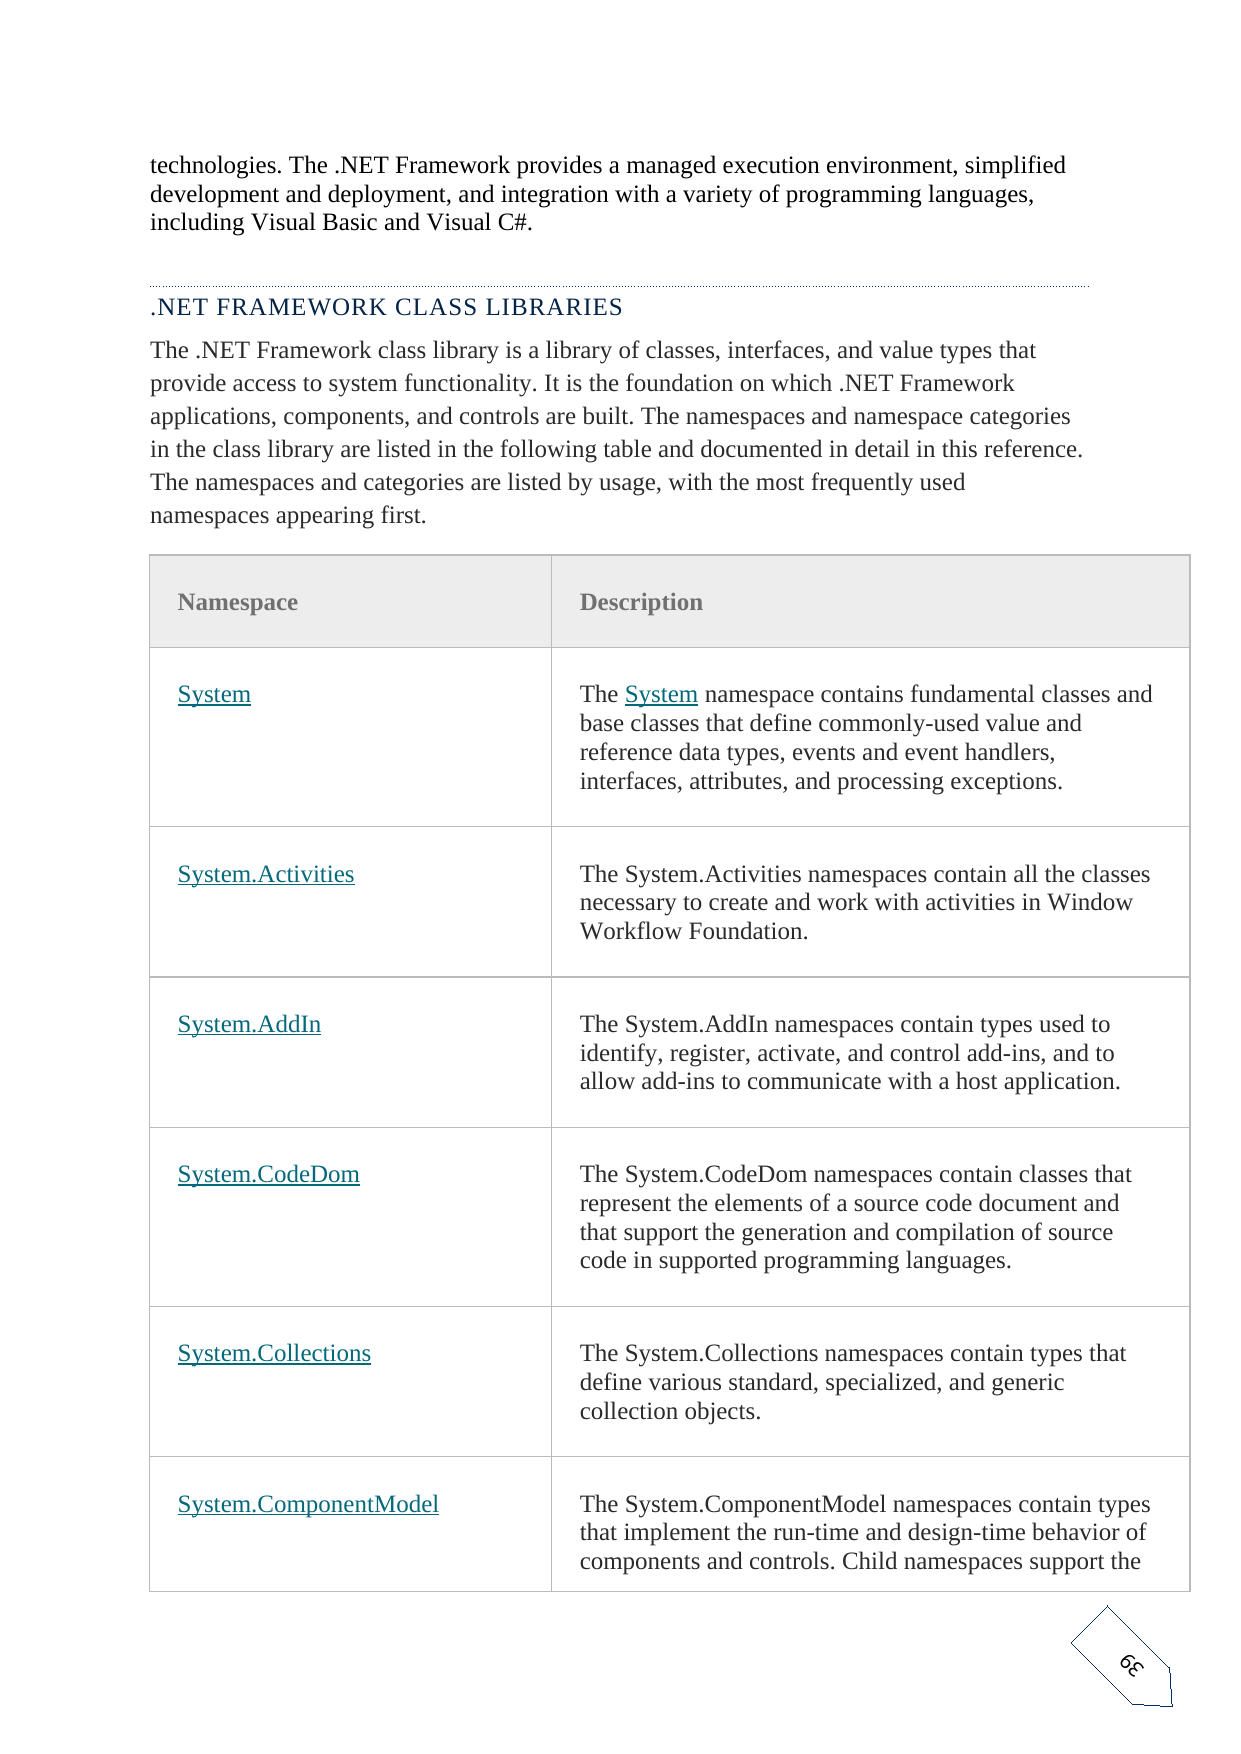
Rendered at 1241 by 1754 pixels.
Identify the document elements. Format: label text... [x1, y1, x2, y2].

table_cell The System namespace contains fundamental classes and base classes that define commonly-used value and reference data types, events and event handlers, interfaces, attributes, and processing exceptions. [552, 648, 1189, 826]
table_cell The System.Collections namespaces contain types that define various standard, specialized, and generic collection objects. [552, 1307, 1189, 1456]
subtitle .net framework class libraries [150, 286, 1090, 320]
table_cell System.AddIn [150, 978, 551, 1126]
table_cell System.ComponentModel [150, 1457, 551, 1591]
table_header Description [552, 556, 1189, 647]
table_cell The System.AddIn namespaces contain types used to identify, register, activate, and control add-ins, and to allow add-ins to communicate with a host application. [552, 978, 1189, 1126]
text The .NET Framework class library is a library of classes, interfaces, and value types that provide access to system functionality. It is the foundation on which .NET Framework applications, components, and controls are built. The namespaces and namespace categories in the class library are listed in the following table and documented in detail in this reference. The namespaces and categories are listed by usage, with the most frequently used namespaces appearing first. [150, 335, 1090, 529]
table_cell System.CodeDom [150, 1128, 551, 1306]
table_cell The System.CodeDom namespaces contain classes that represent the elements of a source code document and that support the generation and compilation of source code in supported programming languages. [552, 1128, 1189, 1306]
table_header Namespace [150, 556, 551, 647]
table_cell System.Activities [150, 827, 551, 976]
table_cell The System.Activities namespaces contain all the classes necessary to create and work with activities in Window Workflow Foundation. [552, 827, 1189, 976]
table_cell System.Collections [150, 1307, 551, 1456]
table_cell System [150, 648, 551, 826]
